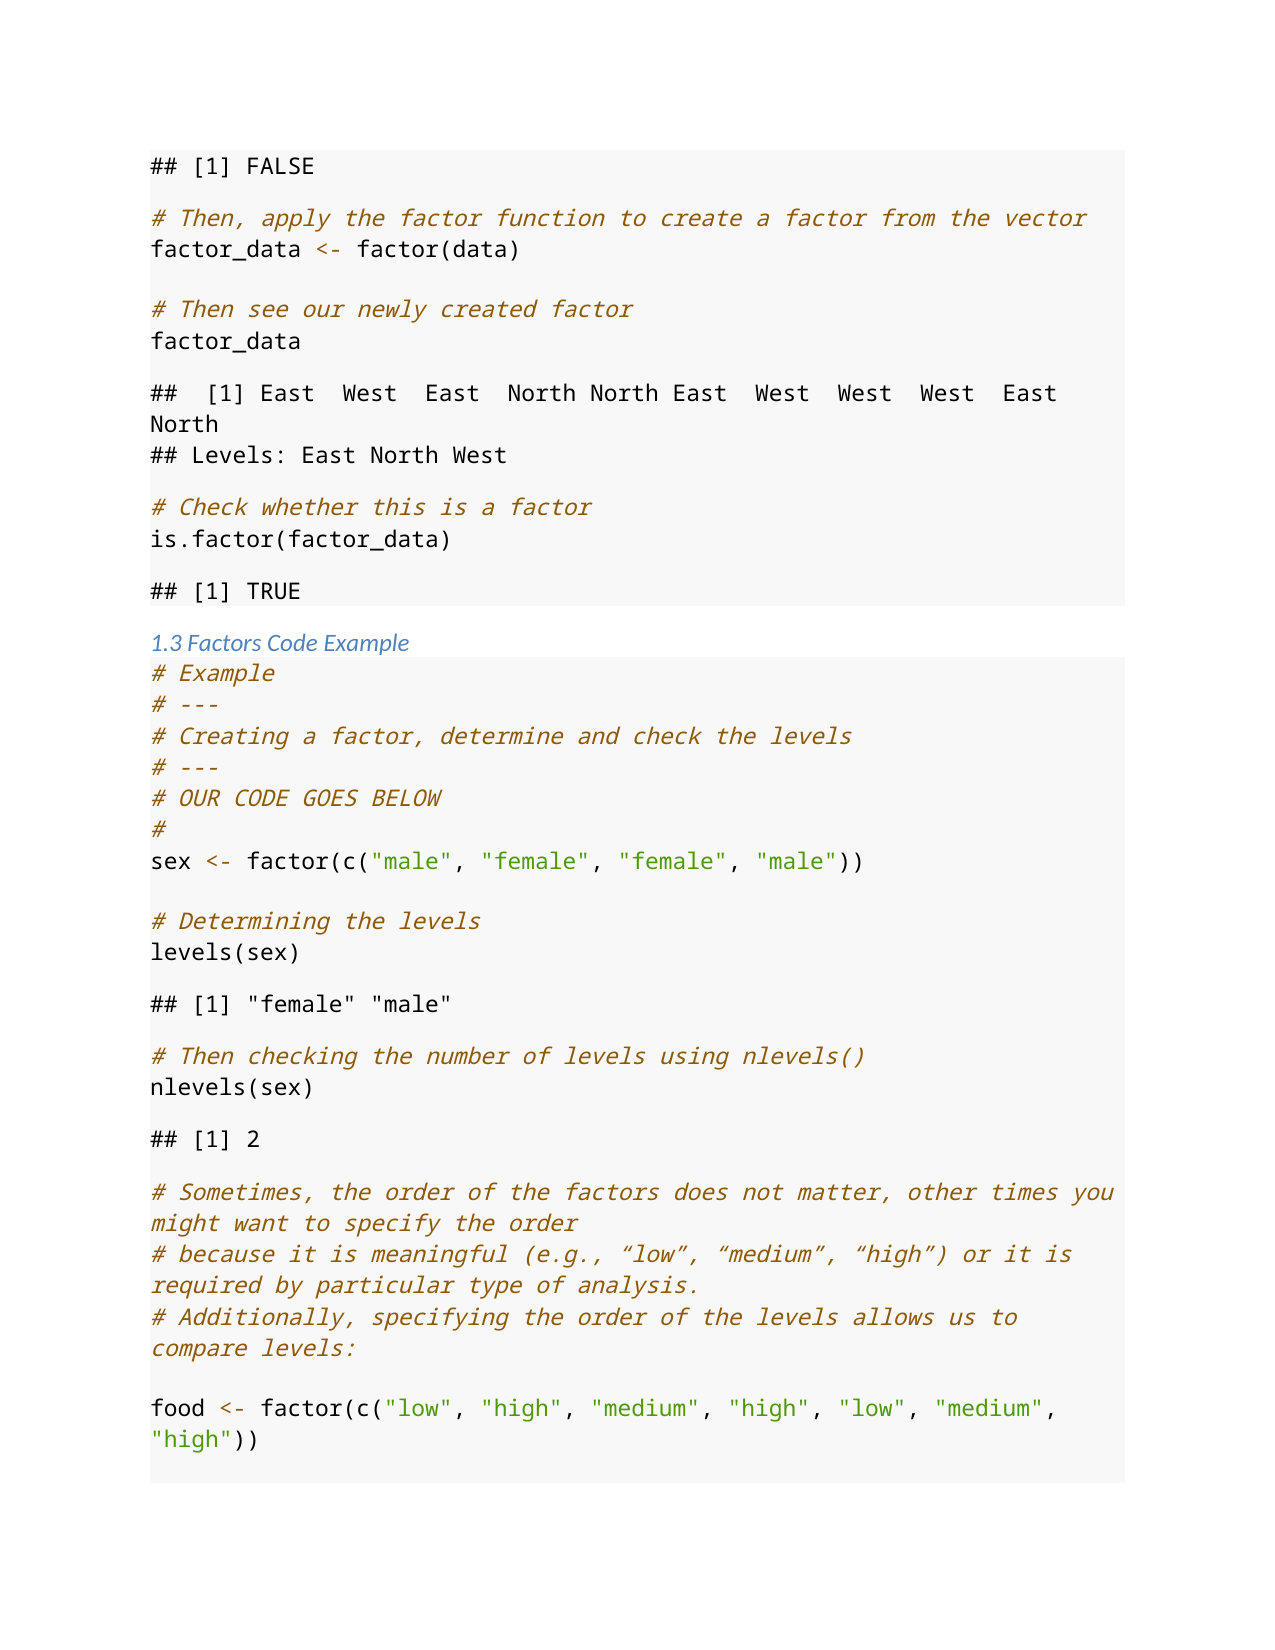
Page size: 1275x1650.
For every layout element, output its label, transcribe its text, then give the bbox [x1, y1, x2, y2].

text ## [1] East West East North North East West West West East North ## Levels: East North West [150, 377, 1125, 470]
text ## [1] TRUE [150, 574, 1125, 606]
text ## [1] FALSE [150, 150, 1125, 181]
subtitle 1.3 Factors Code Example [150, 627, 1125, 657]
text # Check whether this is a factor is.factor(factor_data) [150, 491, 1125, 554]
text ## [1] "female" "male" [150, 988, 1125, 1019]
text ## [1] 2 [150, 1123, 1125, 1155]
text # Example # --- # Creating a factor, determine and check the levels # --- # OUR CODE GOES BELOW # sex <- factor(c("male", "female", "female", "male")) # Determining the levels levels(sex) [150, 657, 1125, 967]
text # Then checking the number of levels using nlevels() nlevels(sex) [315, 1040, 1125, 1103]
text # Then, apply the factor function to create a factor from the vector factor_data <- factor(data) # Then see our newly created factor factor_data [150, 202, 1125, 356]
